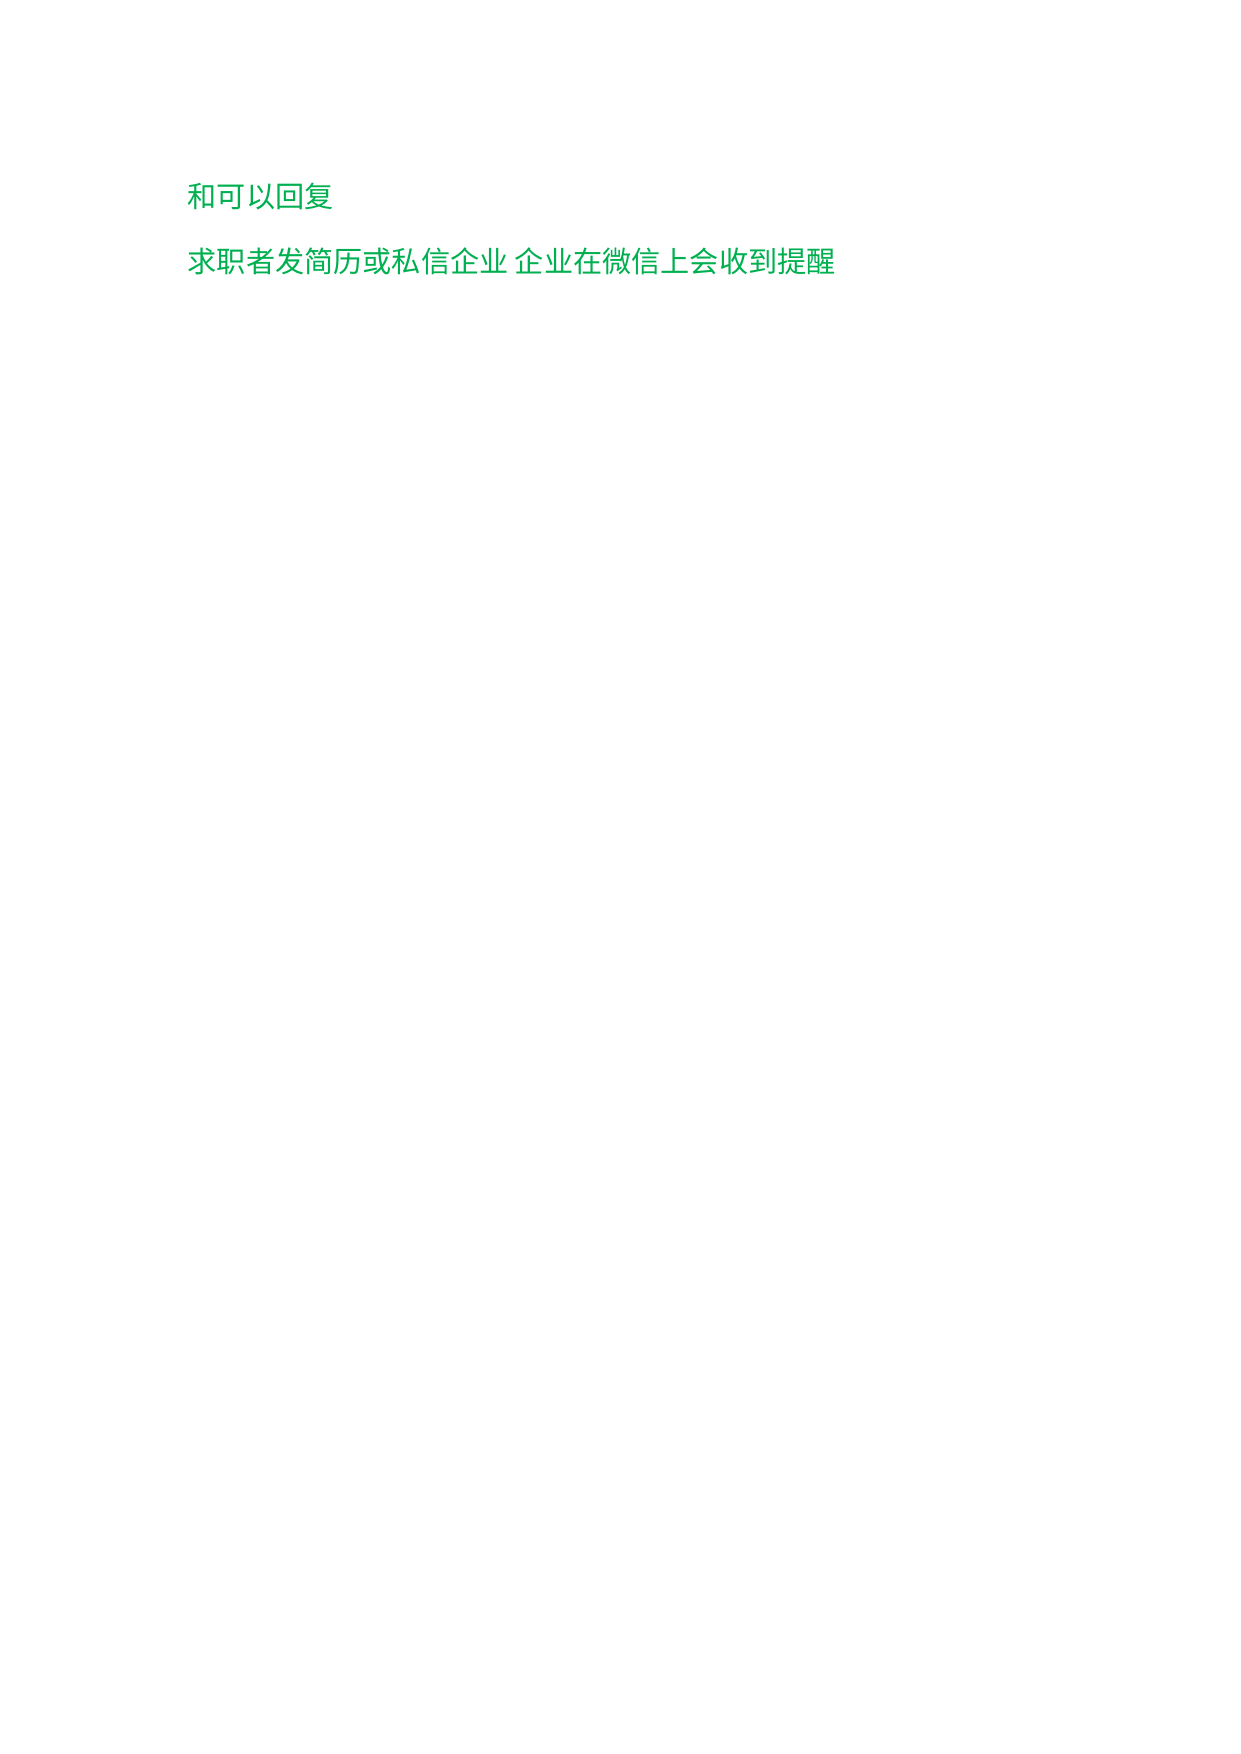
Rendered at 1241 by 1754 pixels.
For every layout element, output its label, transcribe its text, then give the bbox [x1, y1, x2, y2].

text 求职者发简历或私信企业 企业在微信上会收到提醒 [187, 227, 1053, 292]
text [187, 162, 1053, 227]
